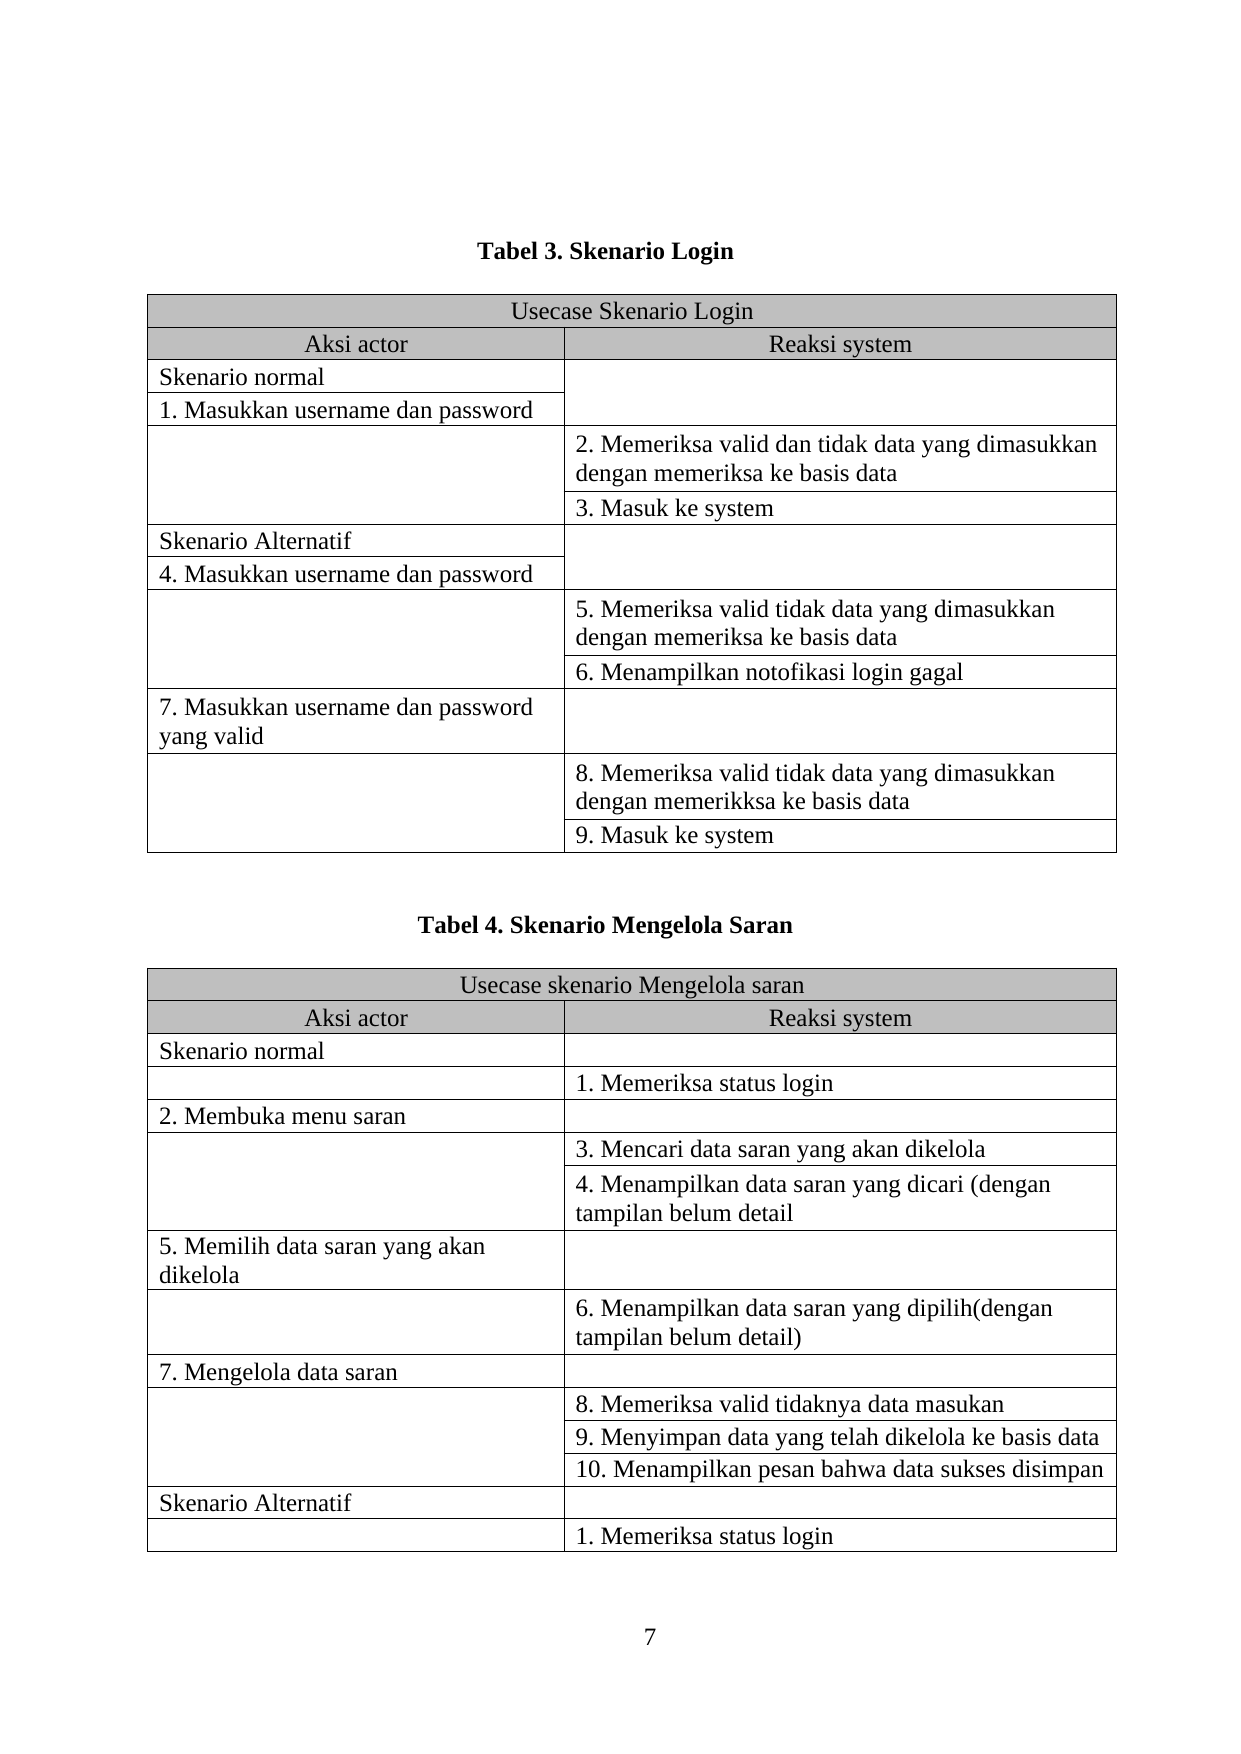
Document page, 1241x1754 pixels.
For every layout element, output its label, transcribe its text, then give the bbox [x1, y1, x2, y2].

table_cell 9. Menyimpan data yang telah dikelola ke basis data [565, 1421, 1116, 1453]
table_cell [148, 1519, 564, 1551]
table_cell 6. Menampilkan data saran yang dipilih(dengan tampilan belum detail) [565, 1290, 1116, 1354]
table_cell Aksi actor [148, 1001, 564, 1033]
table_cell [565, 1100, 1116, 1132]
table_header Usecase Skenario Login [148, 295, 1116, 327]
table_cell 5. Memeriksa valid tidak data yang dimasukkan dengan memeriksa ke basis data [565, 590, 1116, 655]
table_cell [148, 426, 564, 523]
table_cell 8. Memeriksa valid tidaknya data masukan [565, 1388, 1116, 1420]
table_cell [565, 1231, 1116, 1289]
table_cell [565, 360, 1116, 425]
table_header Usecase skenario Mengelola saran [148, 969, 1116, 1000]
list Tabel 3. Skenario Login [148, 236, 1063, 265]
table_cell 2. Membuka menu saran [148, 1100, 564, 1132]
table_cell 8. Memeriksa valid tidak data yang dimasukkan dengan memerikksa ke basis data [565, 754, 1116, 819]
table_cell 1. Memeriksa status login [565, 1519, 1116, 1551]
table_cell [148, 590, 564, 687]
table_cell 3. Mencari data saran yang akan dikelola [565, 1133, 1116, 1164]
table_cell [565, 689, 1116, 753]
table_cell 7. Masukkan username dan password yang valid [148, 689, 564, 753]
table_cell Skenario Alternatif [148, 1487, 564, 1518]
table_cell [148, 1067, 564, 1099]
table_cell 1. Memeriksa status login [565, 1067, 1116, 1099]
table_cell Skenario Alternatif [148, 525, 564, 556]
table_cell Skenario normal [148, 360, 564, 392]
table_cell 4. Masukkan username dan password [148, 557, 564, 589]
table_cell [148, 1290, 564, 1354]
table_cell 10. Menampilkan pesan bahwa data sukses disimpan [565, 1454, 1116, 1486]
table_cell 3. Masuk ke system [565, 492, 1116, 523]
table_cell 9. Masuk ke system [565, 820, 1116, 852]
table_cell [565, 525, 1116, 589]
table_cell [148, 1388, 564, 1486]
table_cell Reaksi system [565, 328, 1116, 359]
table_cell [565, 1487, 1116, 1518]
table_cell 5. Memilih data saran yang akan dikelola [148, 1231, 564, 1289]
table_cell [148, 754, 564, 852]
table_cell [148, 1133, 564, 1230]
table_cell 6. Menampilkan notofikasi login gagal [565, 656, 1116, 687]
table_cell [565, 1355, 1116, 1387]
table_cell 7. Mengelola data saran [148, 1355, 564, 1387]
table_cell [565, 1034, 1116, 1066]
list Tabel 4. Skenario Mengelola Saran [148, 910, 1063, 939]
table_cell Reaksi system [565, 1001, 1116, 1033]
table_cell Aksi actor [148, 328, 564, 359]
table_cell Skenario normal [148, 1034, 564, 1066]
table_cell 4. Menampilkan data saran yang dicari (dengan tampilan belum detail [565, 1166, 1116, 1230]
table_cell 2. Memeriksa valid dan tidak data yang dimasukkan dengan memeriksa ke basis data [565, 426, 1116, 491]
table_cell 1. Masukkan username dan password [148, 393, 564, 425]
